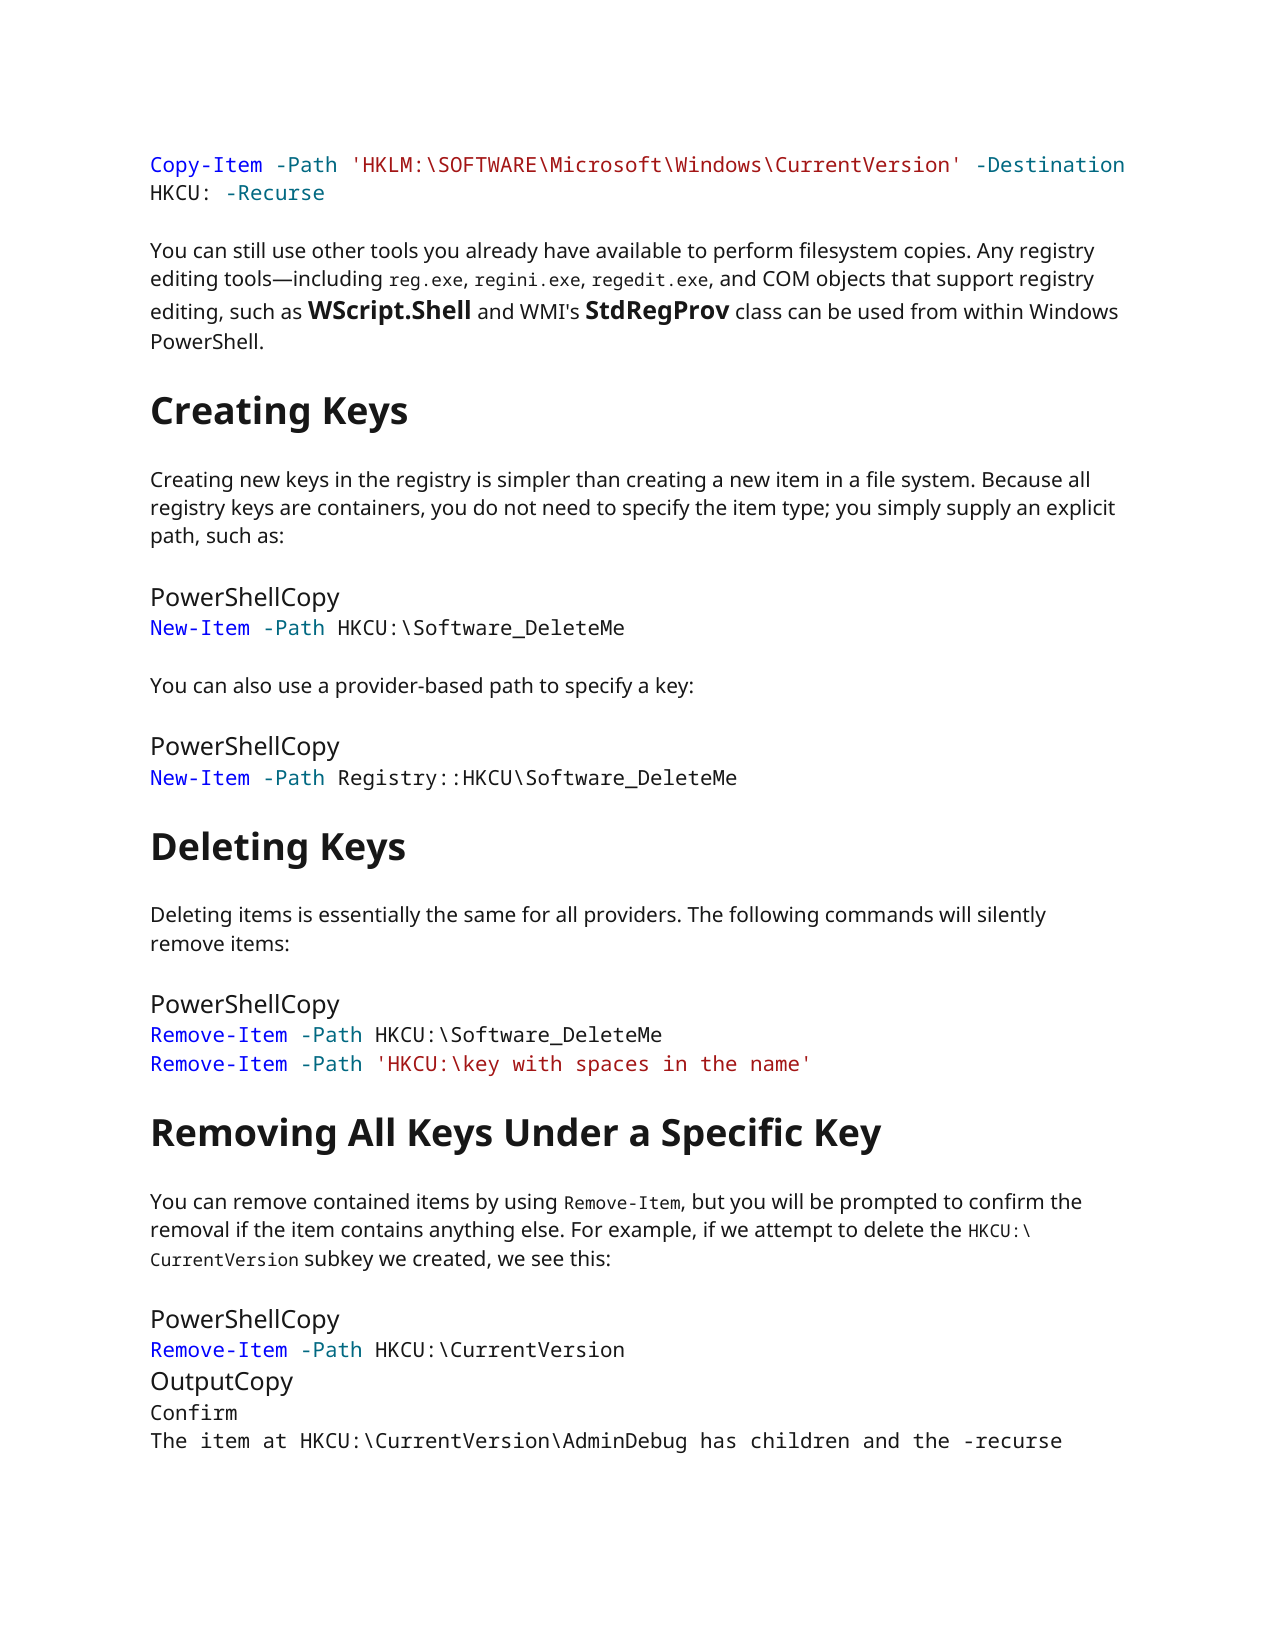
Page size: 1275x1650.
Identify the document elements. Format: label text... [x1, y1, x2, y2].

text Remove-Item -Path HKCU:\CurrentVersion [150, 1335, 1125, 1364]
text PowerShellCopy [150, 986, 1125, 1021]
text New-Item -Path HKCU:\Software_DeleteMe [150, 613, 1125, 642]
text PowerShellCopy [150, 579, 1125, 613]
text The item at HKCU:\CurrentVersion\AdminDebug has children and the -recurse [150, 1426, 1125, 1455]
text PowerShellCopy [150, 728, 1125, 763]
text Deleting items is essentially the same for all providers. The following commands will silently remove items: [150, 900, 1125, 957]
text Creating new keys in the registry is simpler than creating a new item in a file system. Because all registry keys are containers, you do not need to specify the item type; you simply supply an explicit path, such as: [150, 465, 1125, 550]
text Confirm [150, 1398, 1125, 1426]
text You can still use other tools you already have available to perform filesystem copies. Any registry editing tools—including reg.exe, regini.exe, regedit.exe, and COM objects that support registry editing, such as WScript.Shell and WMI's StdRegProv class can be used from within Windows PowerShell. [150, 236, 1125, 355]
text Remove-Item -Path HKCU:\Software_DeleteMe [150, 1021, 1125, 1049]
text Removing All Keys Under a Specific Key [150, 1107, 1125, 1158]
text Creating Keys [150, 384, 1125, 436]
text You can also use a provider-based path to specify a key: [150, 671, 1125, 699]
text Copy-Item -Path 'HKLM:\SOFTWARE\Microsoft\Windows\CurrentVersion' -Destination HKCU: -Recurse [150, 150, 1125, 207]
text OutputCopy [150, 1364, 1125, 1398]
text Deleting Keys [150, 820, 1125, 871]
text PowerShellCopy [150, 1301, 1125, 1335]
text You can remove contained items by using Remove-Item, but you will be prompted to confirm the removal if the item contains anything else. For example, if we attempt to delete the HKCU:\CurrentVersion subkey we created, we see this: [150, 1187, 1125, 1272]
text Remove-Item -Path 'HKCU:\key with spaces in the name' [150, 1049, 1125, 1077]
text New-Item -Path Registry::HKCU\Software_DeleteMe [150, 763, 1125, 791]
